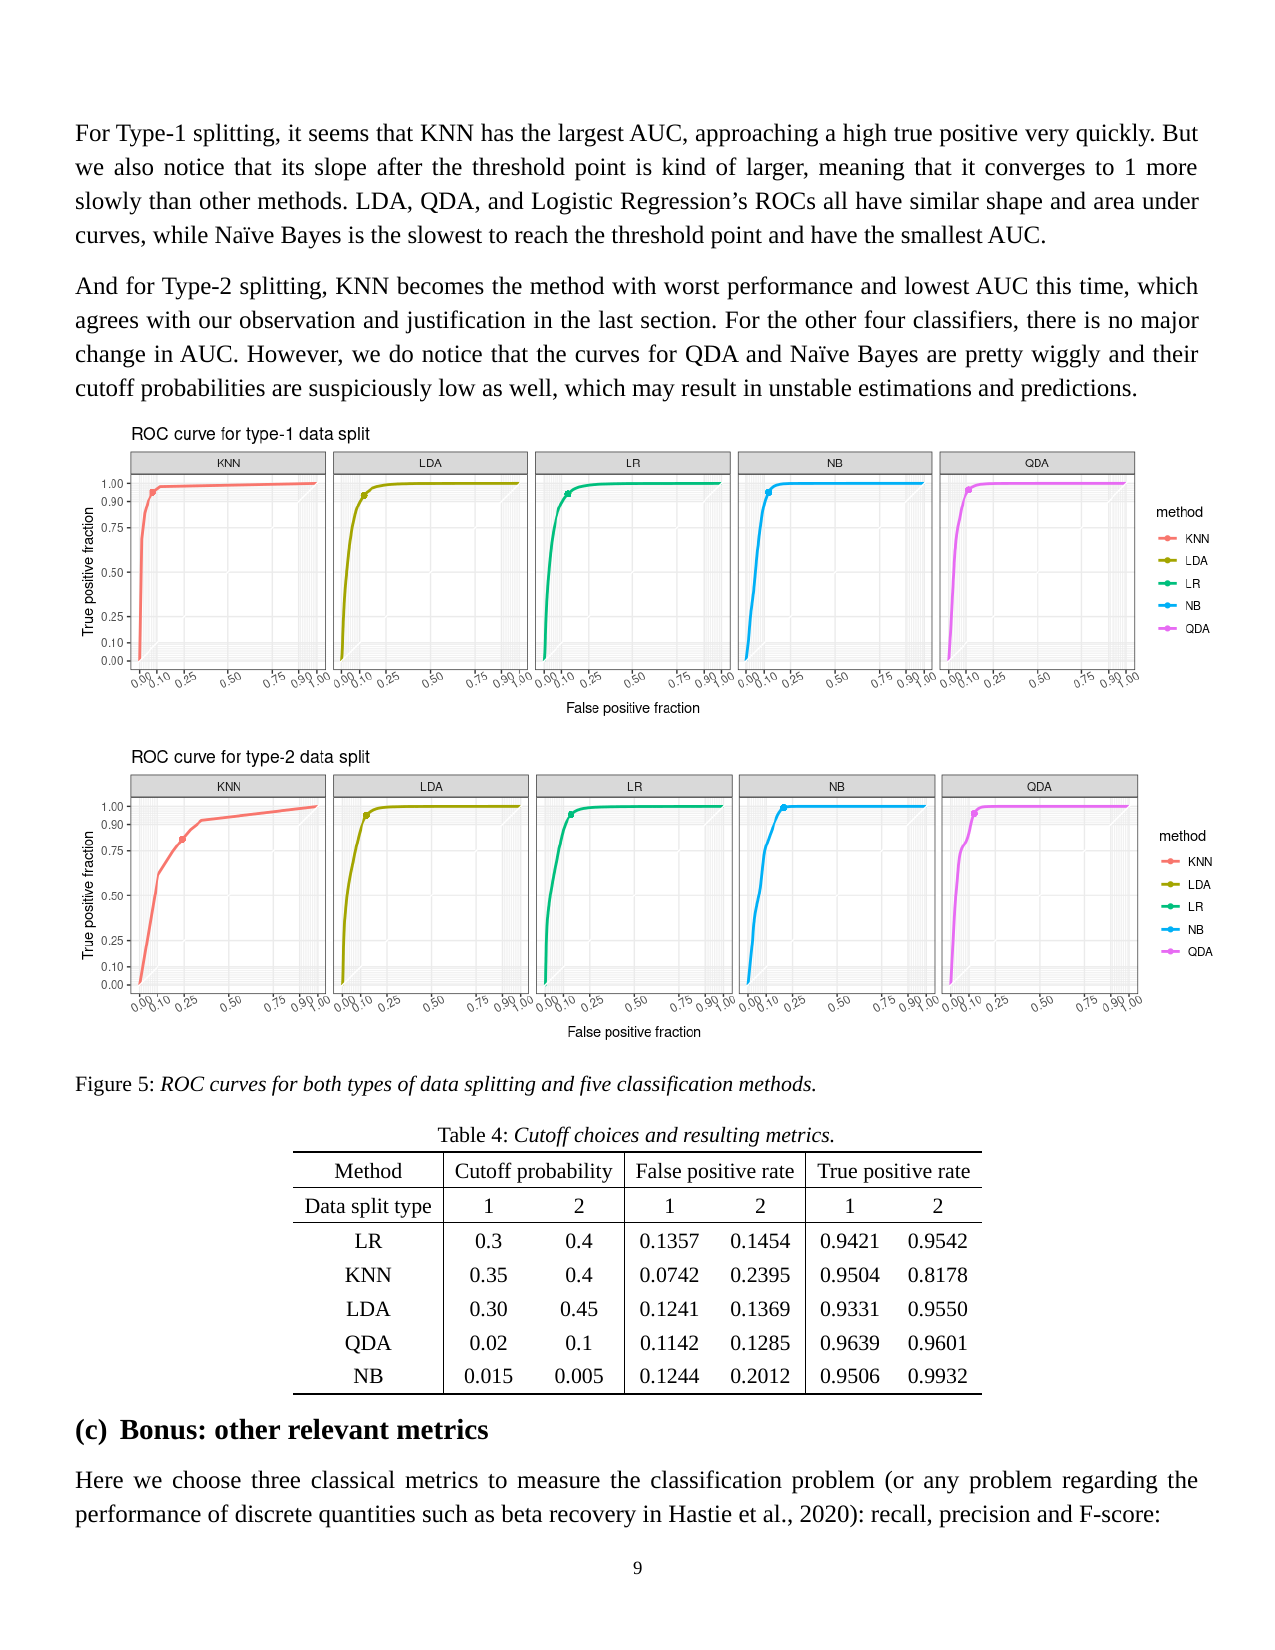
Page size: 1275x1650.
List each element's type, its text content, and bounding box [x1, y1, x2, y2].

table_cell 0.015 [444, 1359, 534, 1393]
picture [75, 743, 1227, 1047]
table_cell LDA [293, 1291, 443, 1325]
table_cell 0.0742 [625, 1257, 715, 1291]
table_cell 0.2012 [715, 1359, 805, 1393]
table_cell 0.3 [444, 1223, 534, 1257]
table_cell 0.45 [534, 1291, 624, 1325]
table_cell 0.1142 [625, 1325, 715, 1359]
table_cell 0.1357 [625, 1223, 715, 1257]
table_cell 2 [534, 1188, 624, 1222]
table_cell 0.35 [444, 1257, 534, 1291]
table_cell 1 [444, 1188, 534, 1222]
text And for Type-2 splitting, KNN becomes the method with worst performance and lowest AUC this time, which agrees with our observation and justification in the last section. For the other four classifiers, there is no major change in AUC. However, we do notice that the curves for QDA and Naïve Bayes are pretty wiggly and their cutoff probabilities are suspiciously low as well, which may result in unstable estimations and predictions. [75, 268, 1200, 404]
table_cell 0.1241 [625, 1291, 715, 1325]
table_cell 0.9504 [806, 1257, 894, 1291]
table_cell 0.9331 [806, 1291, 894, 1325]
table_cell 0.005 [534, 1359, 624, 1393]
table_cell 0.9421 [806, 1223, 894, 1257]
table_cell 0.9932 [894, 1359, 982, 1393]
table_cell 0.1454 [715, 1223, 805, 1257]
table_cell 1 [806, 1188, 894, 1222]
table_cell 0.2395 [715, 1257, 805, 1291]
table_cell QDA [293, 1325, 443, 1359]
table_cell Data split type [293, 1188, 443, 1222]
text For Type-1 splitting, it seems that KNN has the largest AUC, approaching a high true positive very quickly. But we also notice that its slope after the threshold point is kind of larger, meaning that it converges to 1 more slowly than other methods. LDA, QDA, and Logistic Regression’s ROCs all have similar shape and area under curves, while Naïve Bayes is the slowest to reach the threshold point and have the smallest AUC. [75, 115, 1200, 251]
table_cell 0.30 [444, 1291, 534, 1325]
table_header Method [293, 1153, 443, 1187]
table_cell 0.1 [534, 1325, 624, 1359]
table_cell 0.02 [444, 1325, 534, 1359]
table_header Cutoff probability [444, 1153, 624, 1187]
table_cell 0.1369 [715, 1291, 805, 1325]
table_cell 0.9601 [894, 1325, 982, 1359]
table_cell 0.4 [534, 1257, 624, 1291]
table_cell 0.8178 [894, 1257, 982, 1291]
table_cell 0.1285 [715, 1325, 805, 1359]
table_cell 0.1244 [625, 1359, 715, 1393]
text Figure 5: ROC curves for both types of data splitting and five classification methods. [75, 1066, 1200, 1100]
table_cell KNN [293, 1257, 443, 1291]
table_cell 0.9550 [894, 1291, 982, 1325]
table_header False positive rate [625, 1153, 805, 1187]
table_cell 0.9542 [894, 1223, 982, 1257]
text Here we choose three classical metrics to measure the classification problem (or any problem regarding the performance of discrete quantities such as beta recovery in Hastie et al., 2020): recall, precision and F-score: [75, 1463, 1200, 1531]
table_header True positive rate [806, 1153, 982, 1187]
table_cell 0.9506 [806, 1359, 894, 1393]
table_cell NB [293, 1359, 443, 1393]
table_cell 1 [625, 1188, 715, 1222]
table_cell 0.9639 [806, 1325, 894, 1359]
picture [75, 421, 1224, 723]
table_cell 2 [894, 1188, 982, 1222]
text Table 4: Cutoff choices and resulting metrics. [75, 1117, 1200, 1151]
table_cell LR [293, 1223, 443, 1257]
table_cell 2 [715, 1188, 805, 1222]
table_cell 0.4 [534, 1223, 624, 1257]
subtitle Bonus: other relevant metrics [75, 1412, 1200, 1446]
